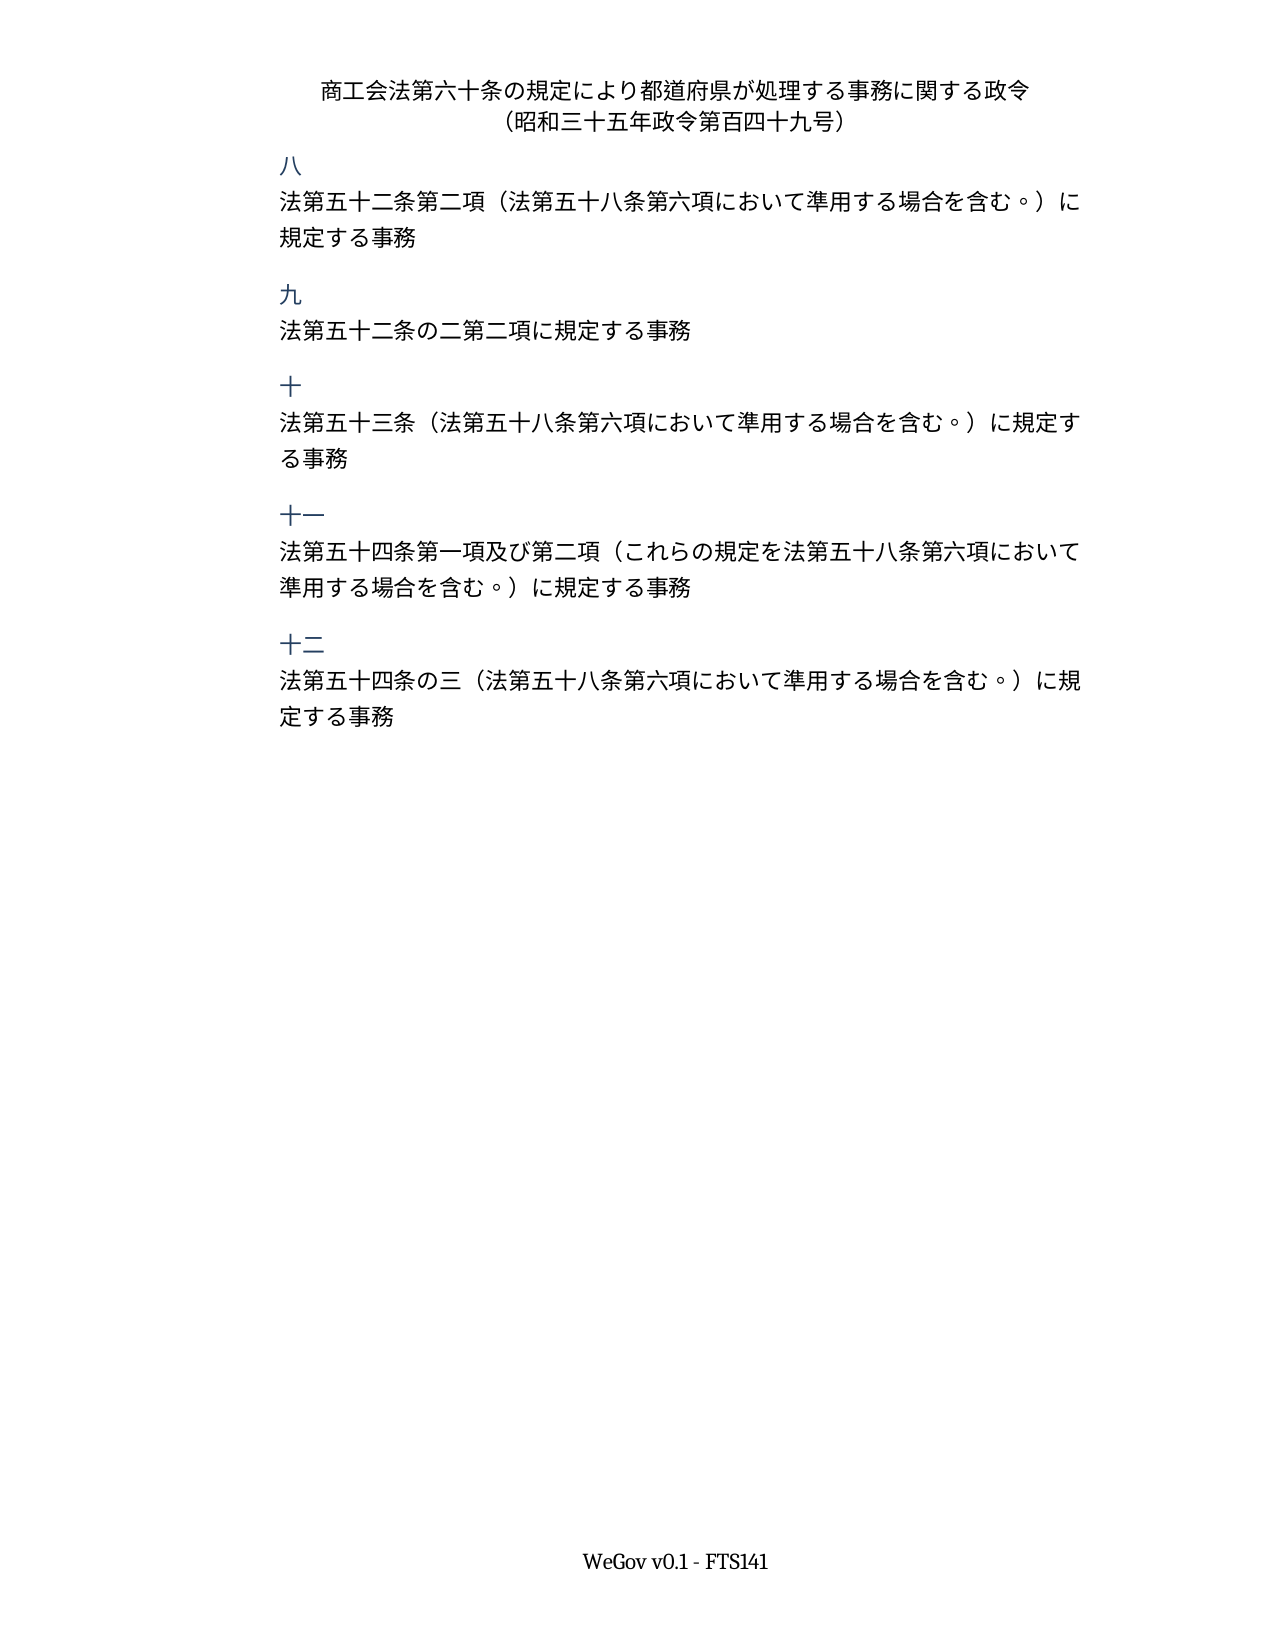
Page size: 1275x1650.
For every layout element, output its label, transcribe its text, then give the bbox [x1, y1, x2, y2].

text 法第五十二条第二項（法第五十八条第六項において準用する場合を含む。）に規定する事務 [279, 186, 1087, 253]
subtitle 九 [279, 279, 1087, 310]
text 法第五十四条の三（法第五十八条第六項において準用する場合を含む。）に規定する事務 [279, 664, 1087, 732]
subtitle 十一 [279, 500, 1087, 531]
text 法第五十二条の二第二項に規定する事務 [279, 314, 1087, 346]
subtitle 十 [279, 371, 1087, 403]
text 法第五十三条（法第五十八条第六項において準用する場合を含む。）に規定する事務 [279, 407, 1087, 474]
subtitle 八 [279, 150, 1087, 181]
subtitle 十二 [279, 629, 1087, 660]
text 法第五十四条第一項及び第二項（これらの規定を法第五十八条第六項において準用する場合を含む。）に規定する事務 [279, 536, 1087, 603]
